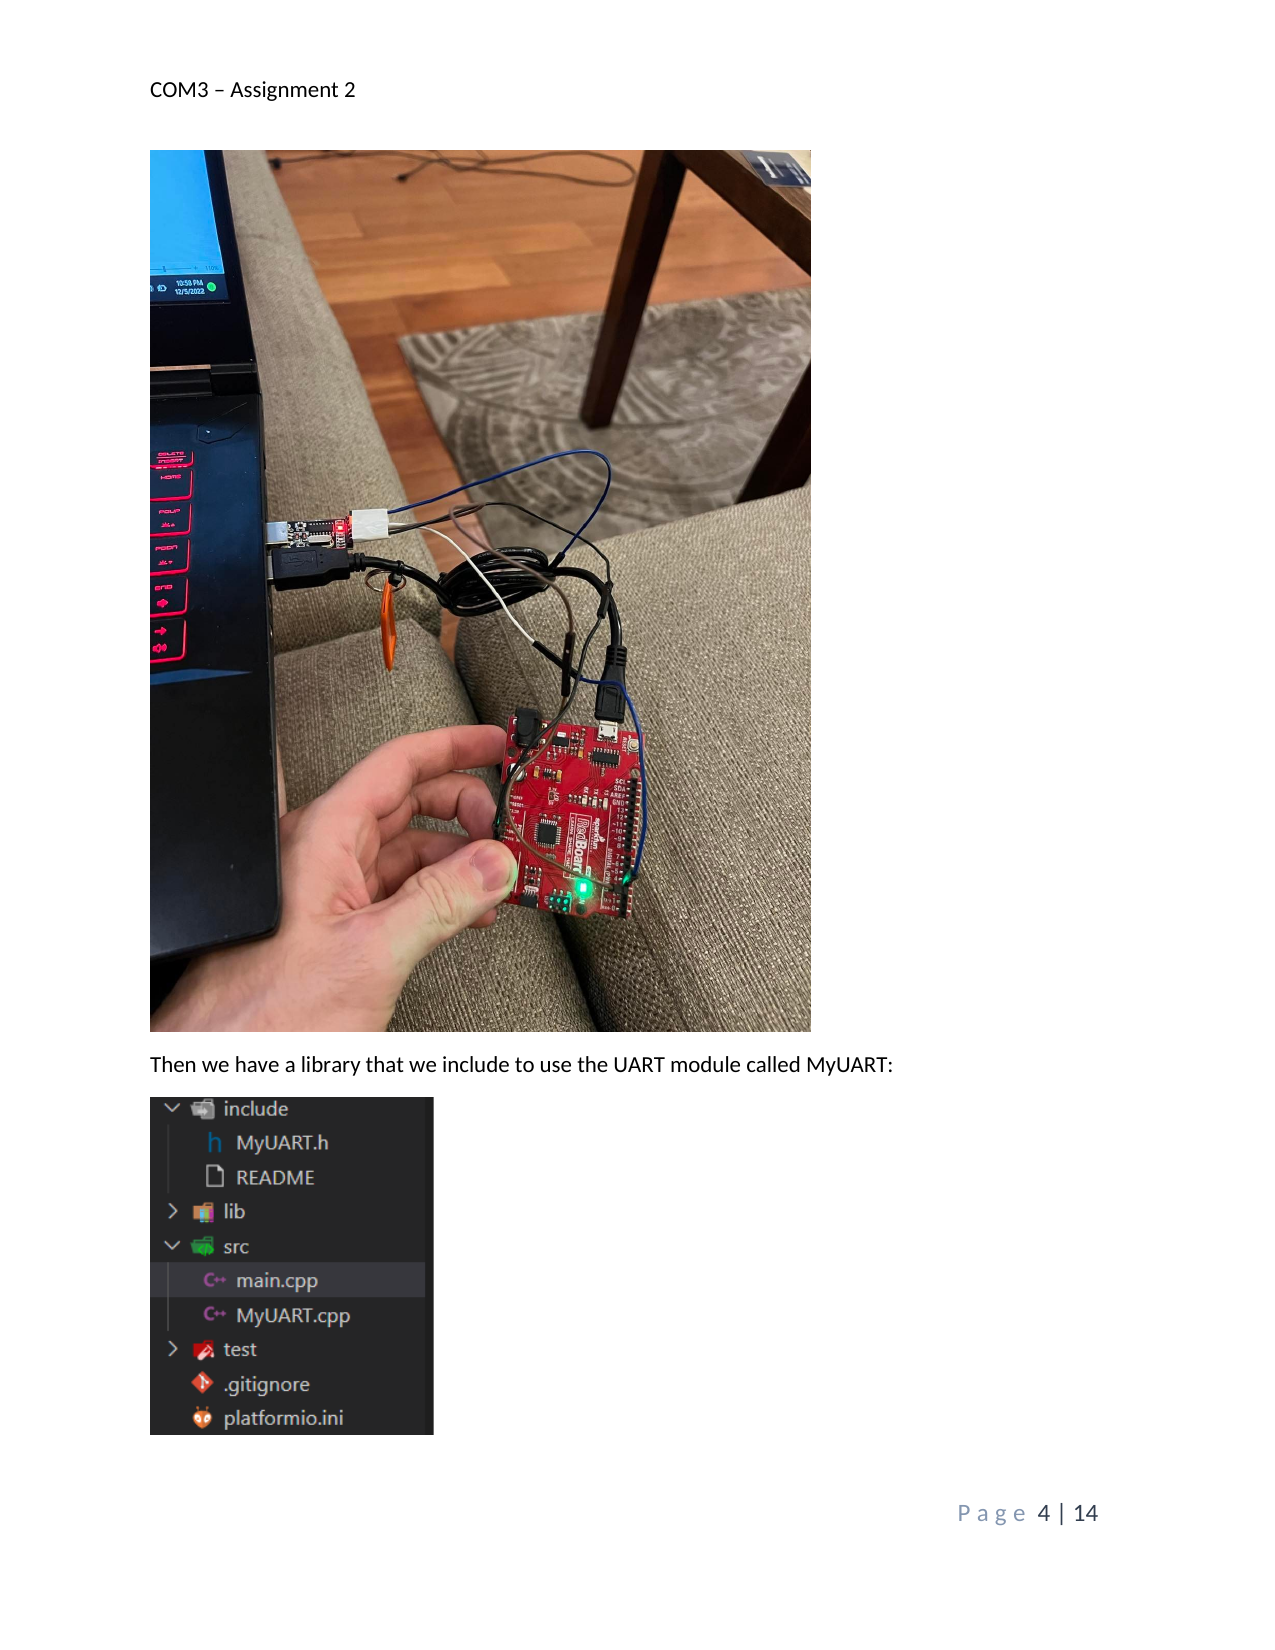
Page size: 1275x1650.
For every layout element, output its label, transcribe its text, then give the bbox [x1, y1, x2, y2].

text Then we have a library that we include to use the UART module called MyUART: [150, 1050, 1125, 1078]
picture [150, 150, 811, 1032]
picture [150, 1097, 434, 1435]
